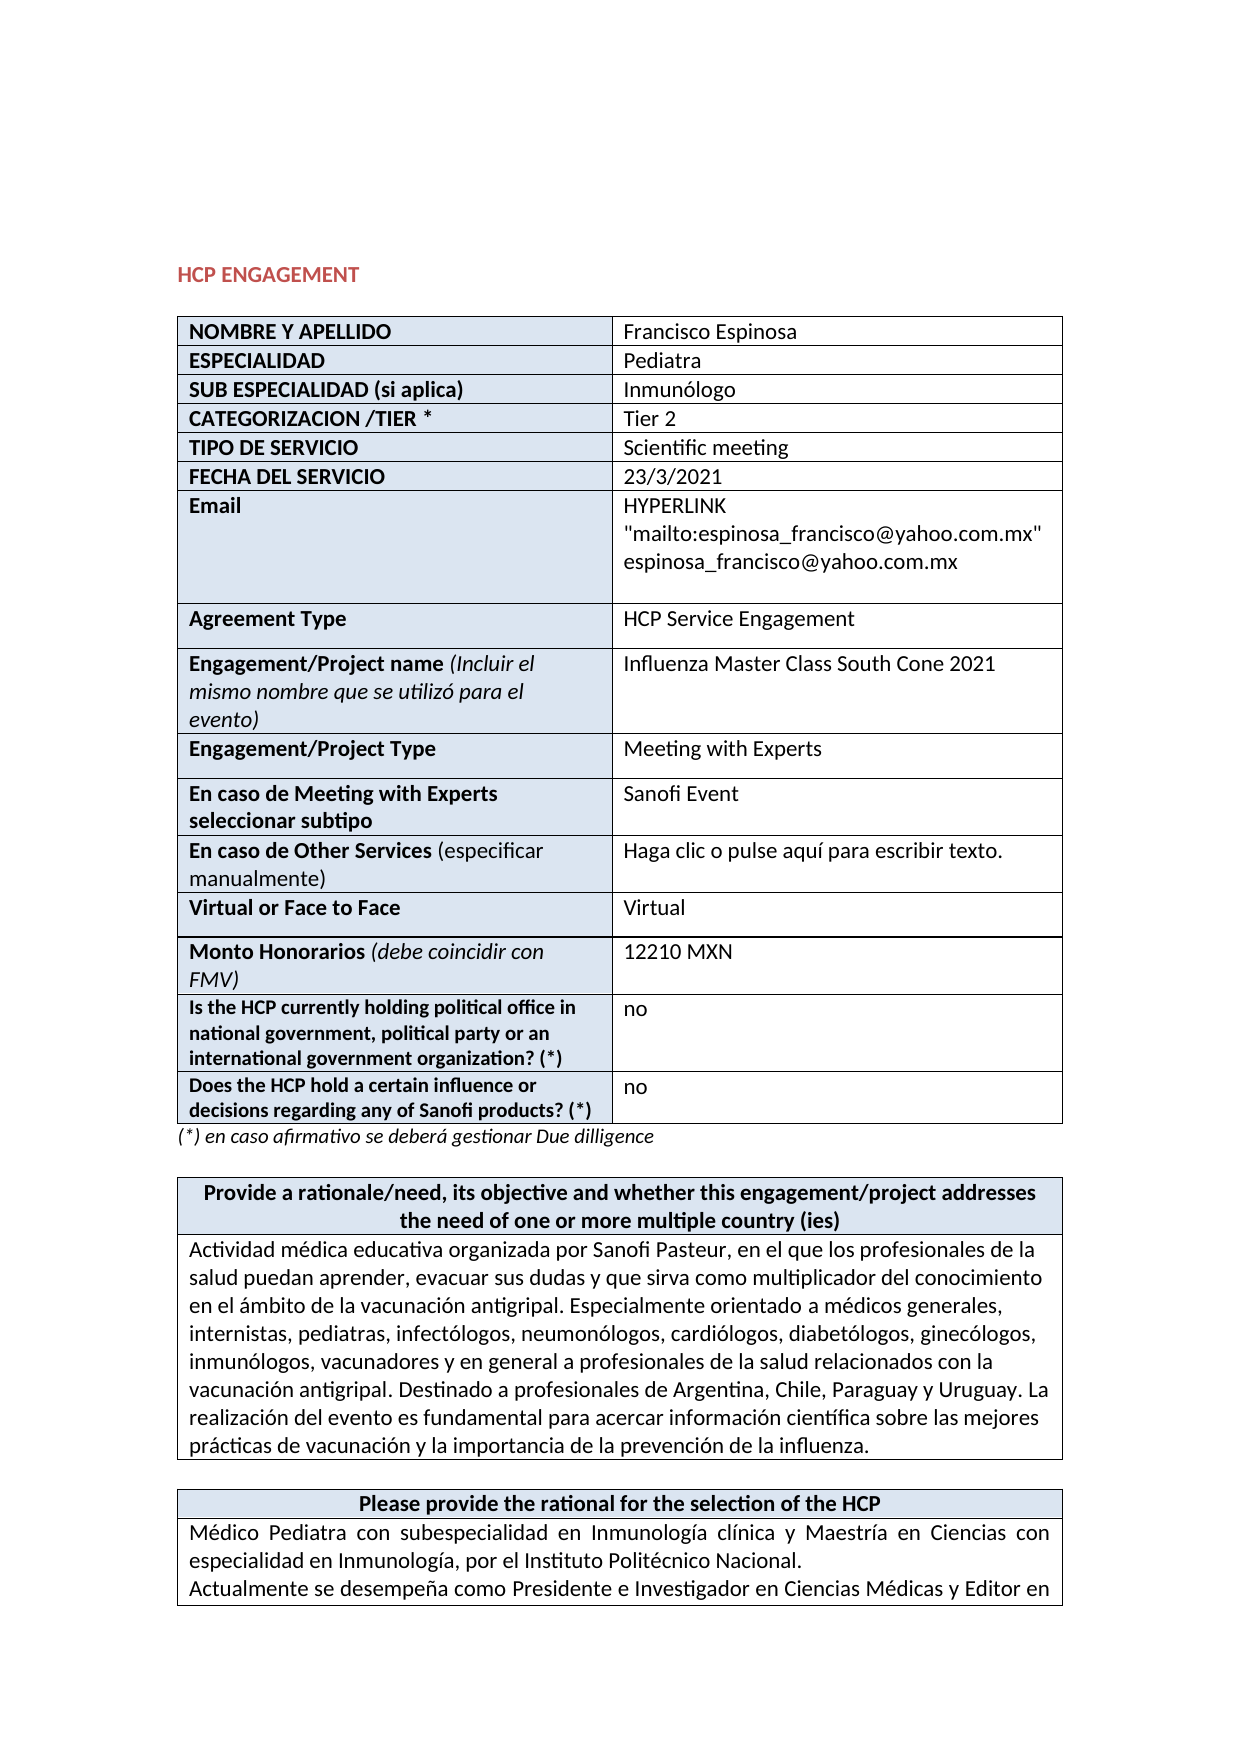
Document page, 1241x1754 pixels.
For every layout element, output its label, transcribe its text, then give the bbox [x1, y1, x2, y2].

table_cell ESPECIALIDAD [178, 346, 612, 374]
text HCP ENGAGEMENT [177, 260, 1063, 288]
table_cell Virtual or Face to Face [178, 893, 612, 936]
table_cell SUB ESPECIALIDAD (si aplica) [178, 375, 612, 403]
table_cell En caso de Meeting with Experts seleccionar subtipo [178, 779, 612, 835]
table_header Please provide the rational for the selection of the HCP [178, 1490, 1062, 1517]
table_header NOMBRE Y APELLIDO [178, 317, 612, 345]
table_cell Is the HCP currently holding political office in national government, political party or an international government organization? (*) [178, 995, 612, 1071]
table_header Provide a rationale/need, its objective and whether this engagement/project addresses the need of one or more multiple country (ies) [178, 1178, 1062, 1234]
table_cell Does the HCP hold a certain influence or decisions regarding any of Sanofi products? (*) [178, 1072, 612, 1123]
table_header Francisco Espinosa [613, 317, 1062, 345]
table_cell TIPO DE SERVICIO [178, 433, 612, 461]
table_cell CATEGORIZACION /TIER * [178, 404, 612, 432]
table_cell Agreement Type [178, 604, 612, 648]
table_cell Engagement/Project Type [178, 734, 612, 778]
table_cell En caso de Other Services (especificar manualmente) [178, 836, 612, 892]
table_cell FECHA DEL SERVICIO [178, 462, 612, 490]
table_cell [613, 491, 1062, 603]
table_cell Engagement/Project name (Incluir el mismo nombre que se utilizó para el evento) [178, 649, 612, 733]
text (*) en caso afirmativo se deberá gestionar Due dilligence [177, 1124, 1063, 1149]
table_cell Email [178, 491, 612, 603]
table_cell Monto Honorarios (debe coincidir con FMV) [178, 938, 612, 993]
